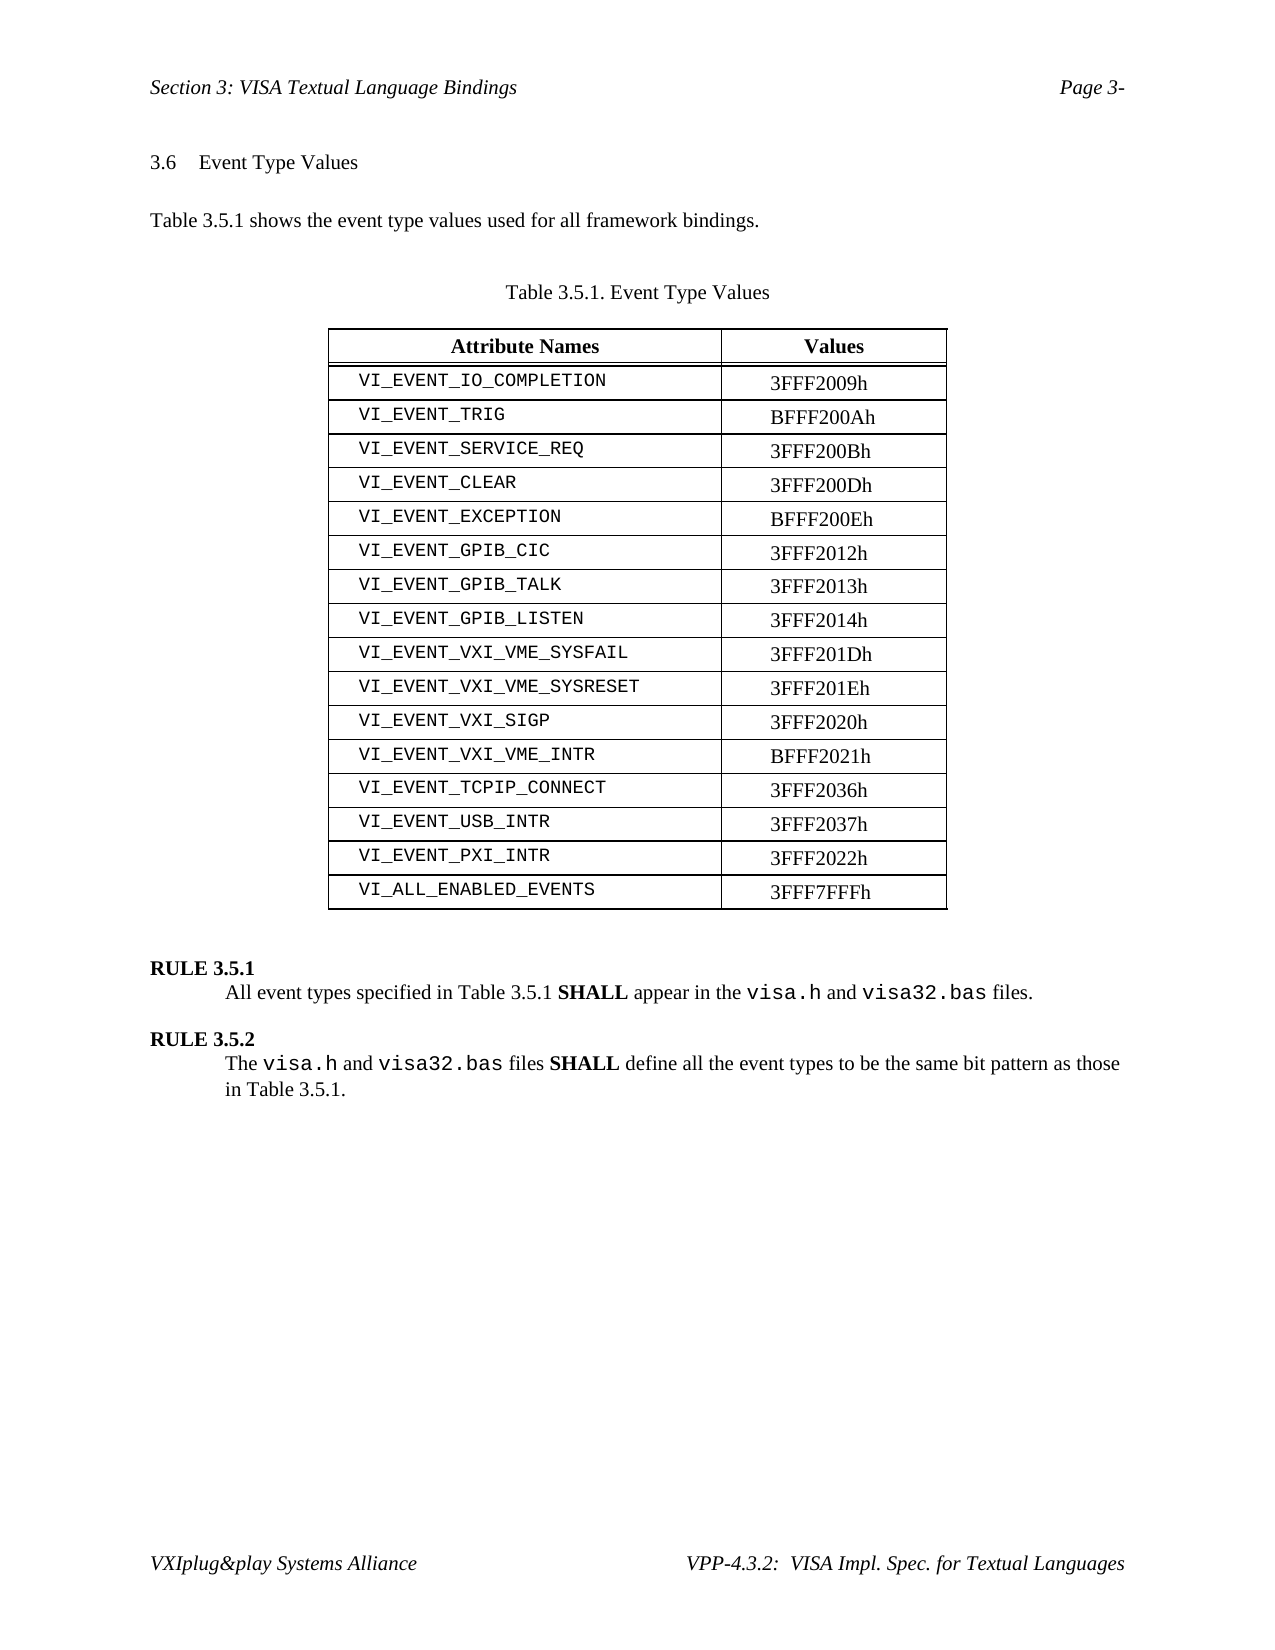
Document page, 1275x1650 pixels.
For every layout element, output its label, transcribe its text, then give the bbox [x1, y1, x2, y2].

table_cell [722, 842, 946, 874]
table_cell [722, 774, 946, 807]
text RULE 3.5.2 [150, 1027, 1125, 1051]
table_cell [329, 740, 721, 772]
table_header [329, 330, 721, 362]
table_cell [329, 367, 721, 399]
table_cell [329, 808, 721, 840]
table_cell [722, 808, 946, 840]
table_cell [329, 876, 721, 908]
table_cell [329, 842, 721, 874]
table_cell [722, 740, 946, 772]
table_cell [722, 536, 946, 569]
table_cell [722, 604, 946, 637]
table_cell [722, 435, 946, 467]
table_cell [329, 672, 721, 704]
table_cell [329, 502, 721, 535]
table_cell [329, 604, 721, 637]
text The visa.h and visa32.bas files SHALL define all the event types to be the same bit pattern as those in Table 3.5.1. [225, 1051, 1125, 1101]
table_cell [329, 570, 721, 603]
text Table 3.5.1 shows the event type values used for all framework bindings. [150, 208, 1125, 232]
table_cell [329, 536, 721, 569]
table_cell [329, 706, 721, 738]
text All event types specified in Table 3.5.1 SHALL appear in the visa.h and visa32.bas files. [225, 979, 1125, 1005]
text RULE 3.5.1 [150, 956, 1125, 979]
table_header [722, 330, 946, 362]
subtitle Event Type Values [150, 150, 1125, 174]
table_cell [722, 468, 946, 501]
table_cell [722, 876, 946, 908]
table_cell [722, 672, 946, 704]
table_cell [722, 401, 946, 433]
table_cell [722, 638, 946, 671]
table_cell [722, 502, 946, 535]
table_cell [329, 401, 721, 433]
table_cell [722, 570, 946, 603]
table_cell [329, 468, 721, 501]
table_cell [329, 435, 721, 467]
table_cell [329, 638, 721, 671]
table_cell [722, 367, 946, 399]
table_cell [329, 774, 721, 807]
text Table 3.5.1. Event Type Values [150, 280, 1125, 304]
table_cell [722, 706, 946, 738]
